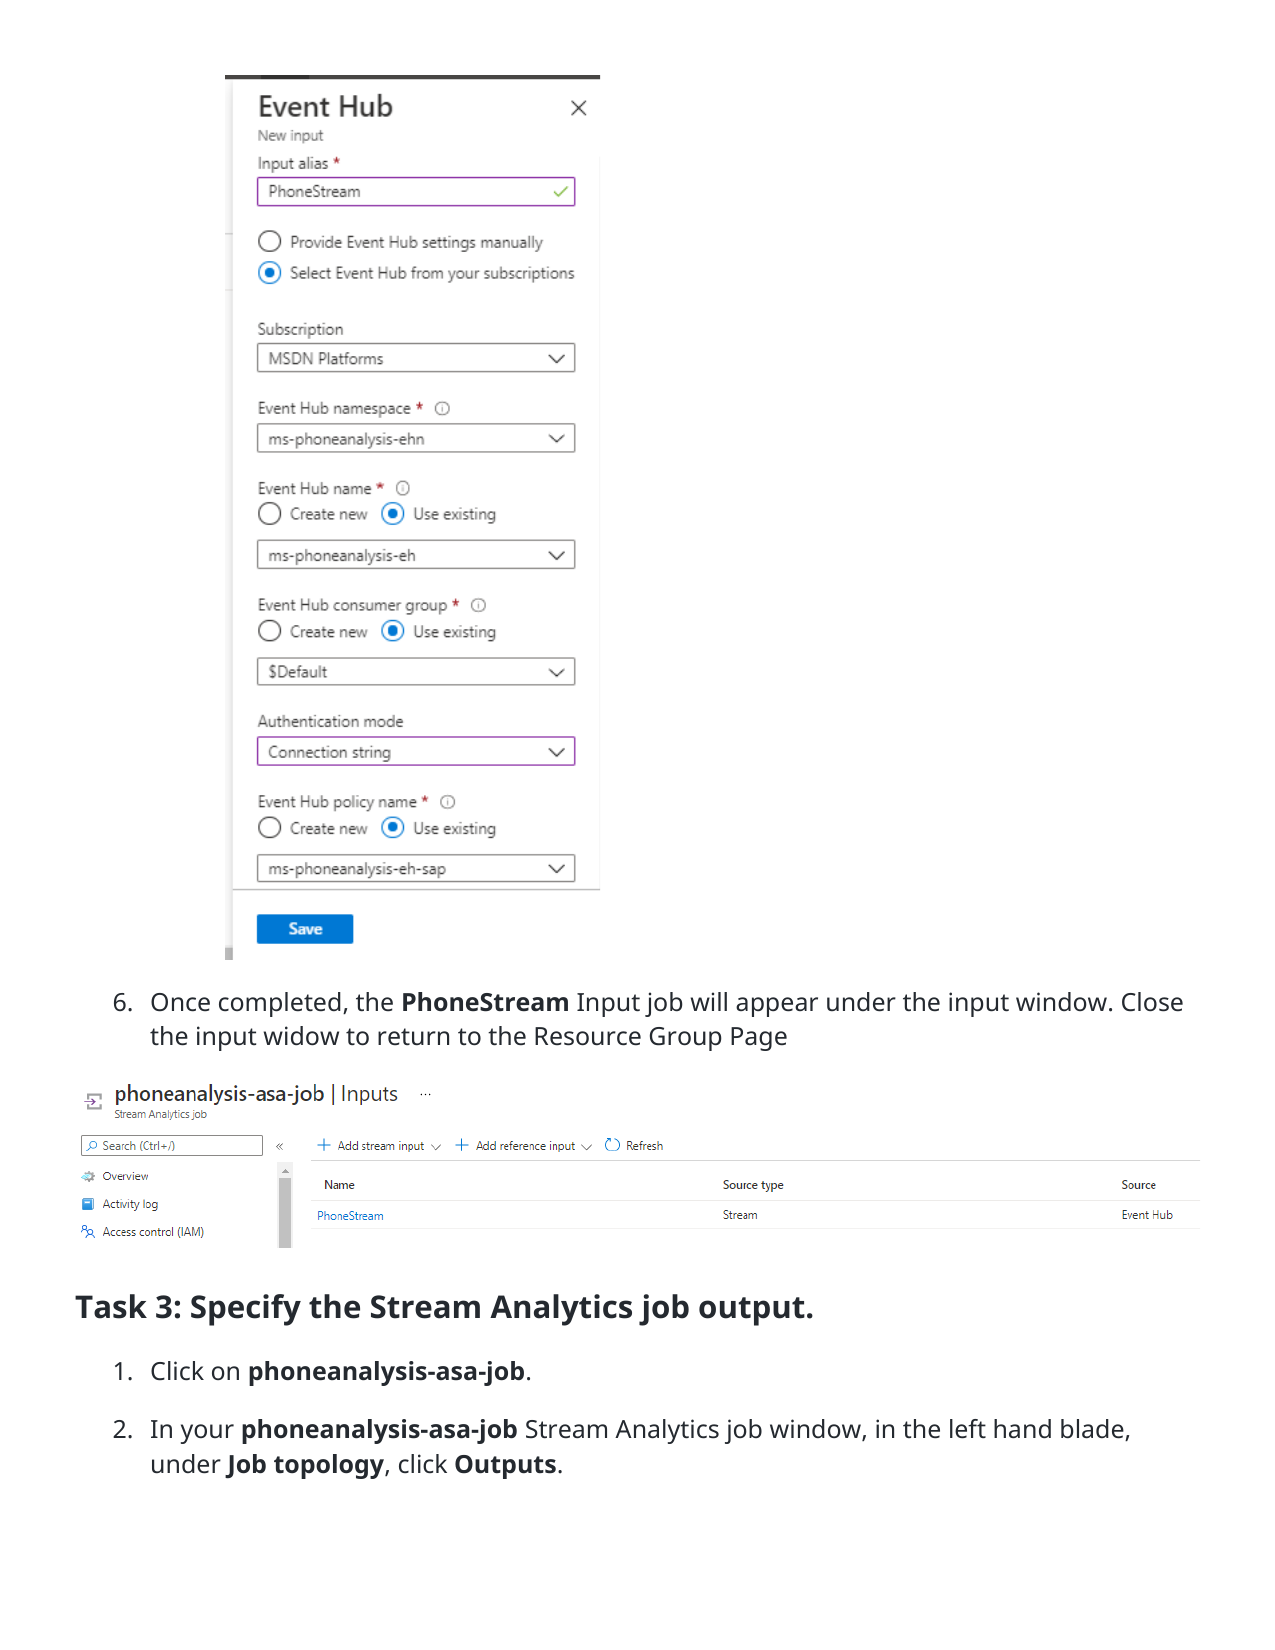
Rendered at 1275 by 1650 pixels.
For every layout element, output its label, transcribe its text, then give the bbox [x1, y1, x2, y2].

list In your phoneanalysis-asa-job Stream Analytics job window, in the left hand blade, under Job topology, click Outputs. [112, 1412, 1200, 1480]
picture [225, 75, 601, 960]
text Task 3: Specify the Stream Analytics job output. [75, 1286, 1200, 1328]
picture [75, 1077, 1200, 1248]
list Click on phoneanalysis-asa-job. [112, 1353, 1200, 1387]
list Once completed, the PhoneStream Input job will appear under the input window. Close the input widow to return to the Resource Group Page [112, 984, 1200, 1052]
